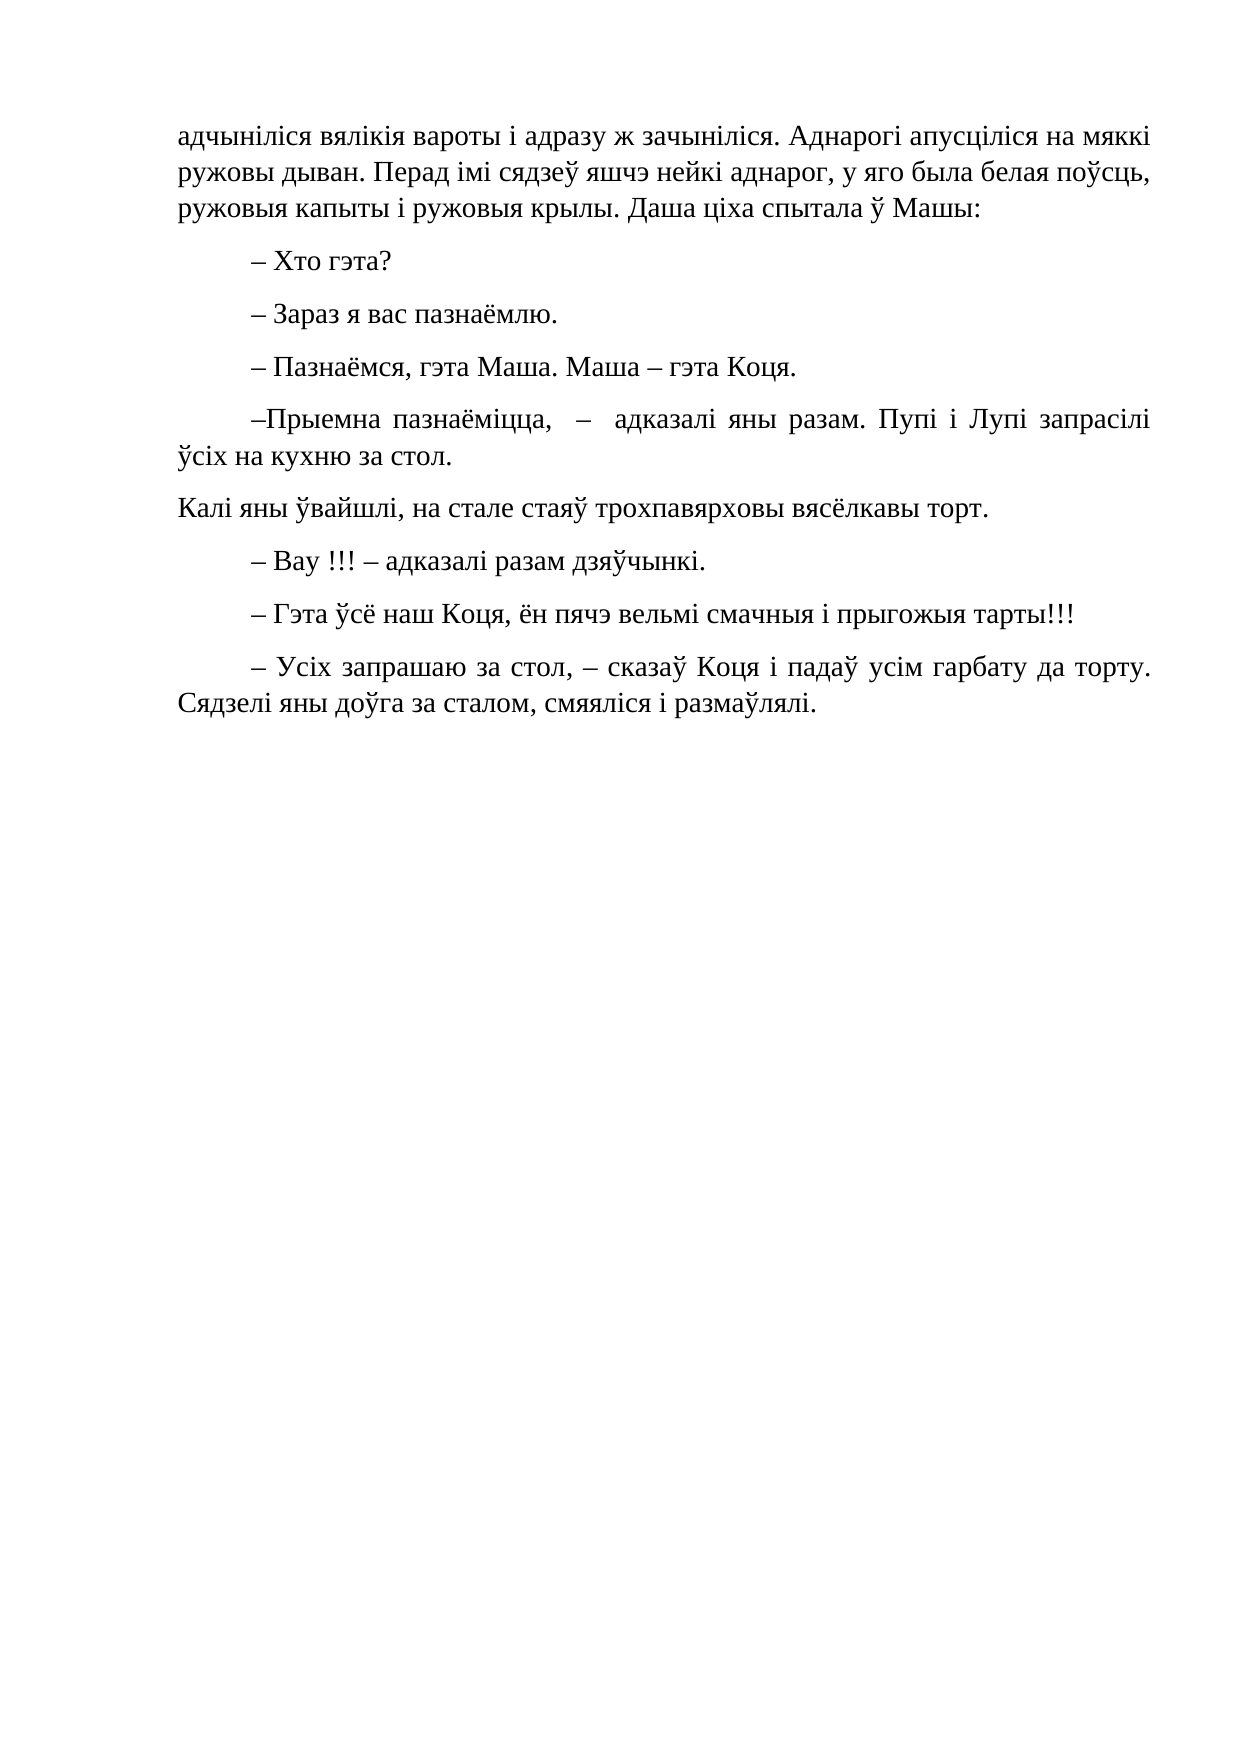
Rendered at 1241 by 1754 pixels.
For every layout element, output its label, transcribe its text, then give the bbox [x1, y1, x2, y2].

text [177, 118, 1152, 224]
text – Вау !!! – адказалі разам дзяўчынкі. [177, 543, 1152, 577]
text – Гэта ўсё наш Коця, ён пячэ вельмі смачныя і прыгожыя тарты!!! [177, 596, 1152, 630]
text –Прыемна пазнаёміцца, – адказалі яны разам. Пупі і Лупі запрасілі ўсіх на кухню за стол. [177, 402, 1152, 471]
text – Усіх запрашаю за стол, – сказаў Коця і падаў усім гарбату да торту. Сядзелі яны доўга за сталом, смяяліся і размаўлялі. [177, 649, 1152, 719]
text – Хто гэта? [177, 243, 1152, 277]
text – Зараз я вас пазнаёмлю. [177, 296, 1152, 329]
text – Пазнаёмся, гэта Маша. Маша – гэта Коця. [177, 349, 1152, 382]
text Калі яны ўвайшлі, на стале стаяў трохпавярховы вясёлкавы торт. [177, 491, 1152, 524]
